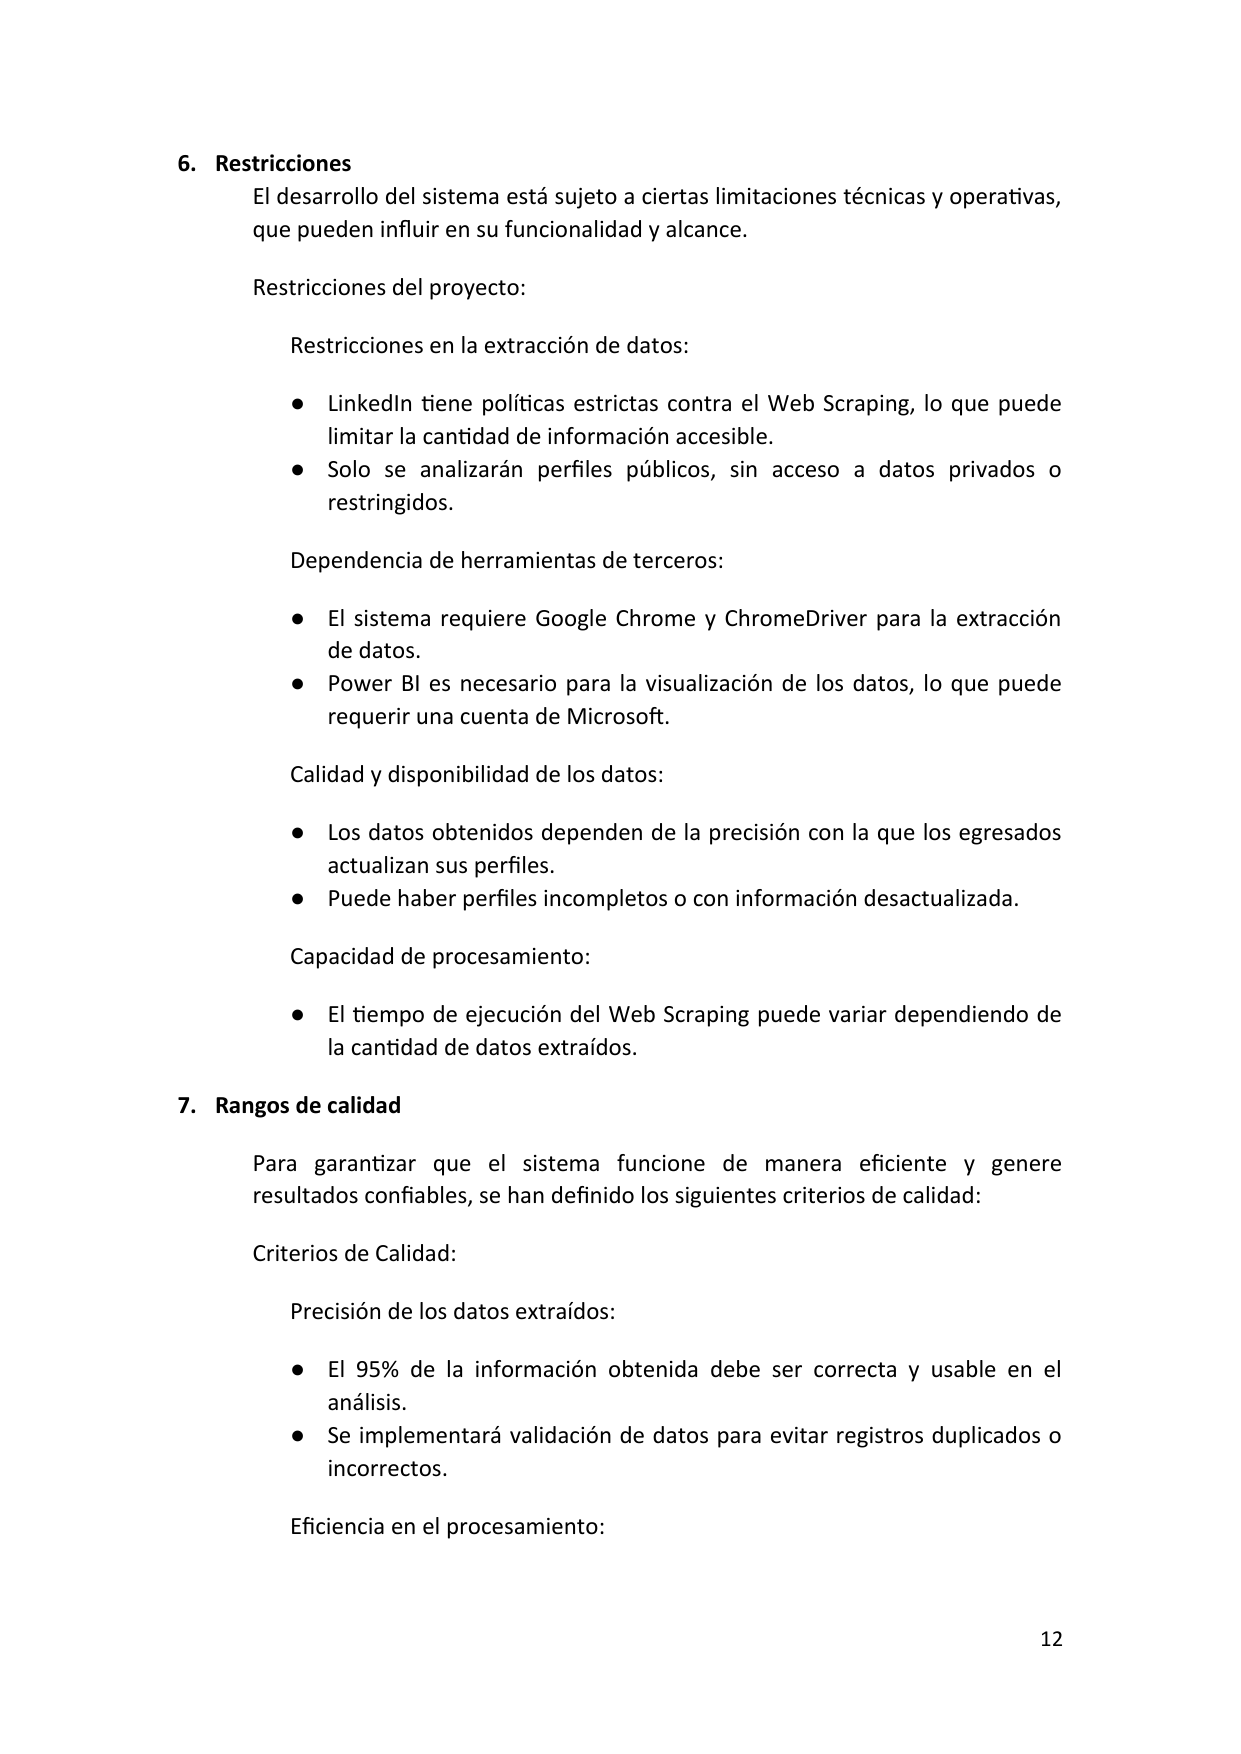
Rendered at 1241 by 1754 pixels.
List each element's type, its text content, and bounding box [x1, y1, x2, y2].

text Capacidad de procesamiento: [252, 940, 1063, 971]
text Eficiencia en el procesamiento: [252, 1510, 1063, 1541]
subtitle Rangos de calidad [177, 1089, 1063, 1119]
list Puede haber perfiles incompletos o con información desactualizada. [290, 882, 1063, 913]
text Para garantizar que el sistema funcione de manera eficiente y genere resultados confiables, se han definido los siguientes criterios de calidad: [252, 1147, 1063, 1210]
text Criterios de Calidad: [252, 1238, 1063, 1268]
text Restricciones del proyecto: [252, 271, 1063, 302]
list El tiempo de ejecución del Web Scraping puede variar dependiendo de la cantidad de datos extraídos. [290, 998, 1063, 1061]
list LinkedIn tiene políticas estrictas contra el Web Scraping, lo que puede limitar la cantidad de información accesible. [290, 387, 1063, 451]
text Precisión de los datos extraídos: [252, 1296, 1063, 1326]
list Los datos obtenidos dependen de la precisión con la que los egresados actualizan sus perfiles. [290, 816, 1063, 880]
list Se implementará validación de datos para evitar registros duplicados o incorrectos. [290, 1419, 1063, 1483]
list Solo se analizarán perfiles públicos, sin acceso a datos privados o restringidos. [290, 453, 1063, 516]
text El desarrollo del sistema está sujeto a ciertas limitaciones técnicas y operativas, que pueden influir en su funcionalidad y alcance. [252, 181, 1063, 244]
list El sistema requiere Google Chrome y ChromeDriver para la extracción de datos. [290, 602, 1063, 665]
list El 95% de la información obtenida debe ser correcta y usable en el análisis. [290, 1353, 1063, 1417]
text Calidad y disponibilidad de los datos: [252, 758, 1063, 789]
list Power BI es necesario para la visualización de los datos, lo que puede requerir una cuenta de Microsoft. [290, 668, 1063, 731]
text Dependencia de herramientas de terceros: [252, 544, 1063, 574]
subtitle Restricciones [177, 148, 1063, 178]
text Restricciones en la extracción de datos: [252, 329, 1063, 360]
